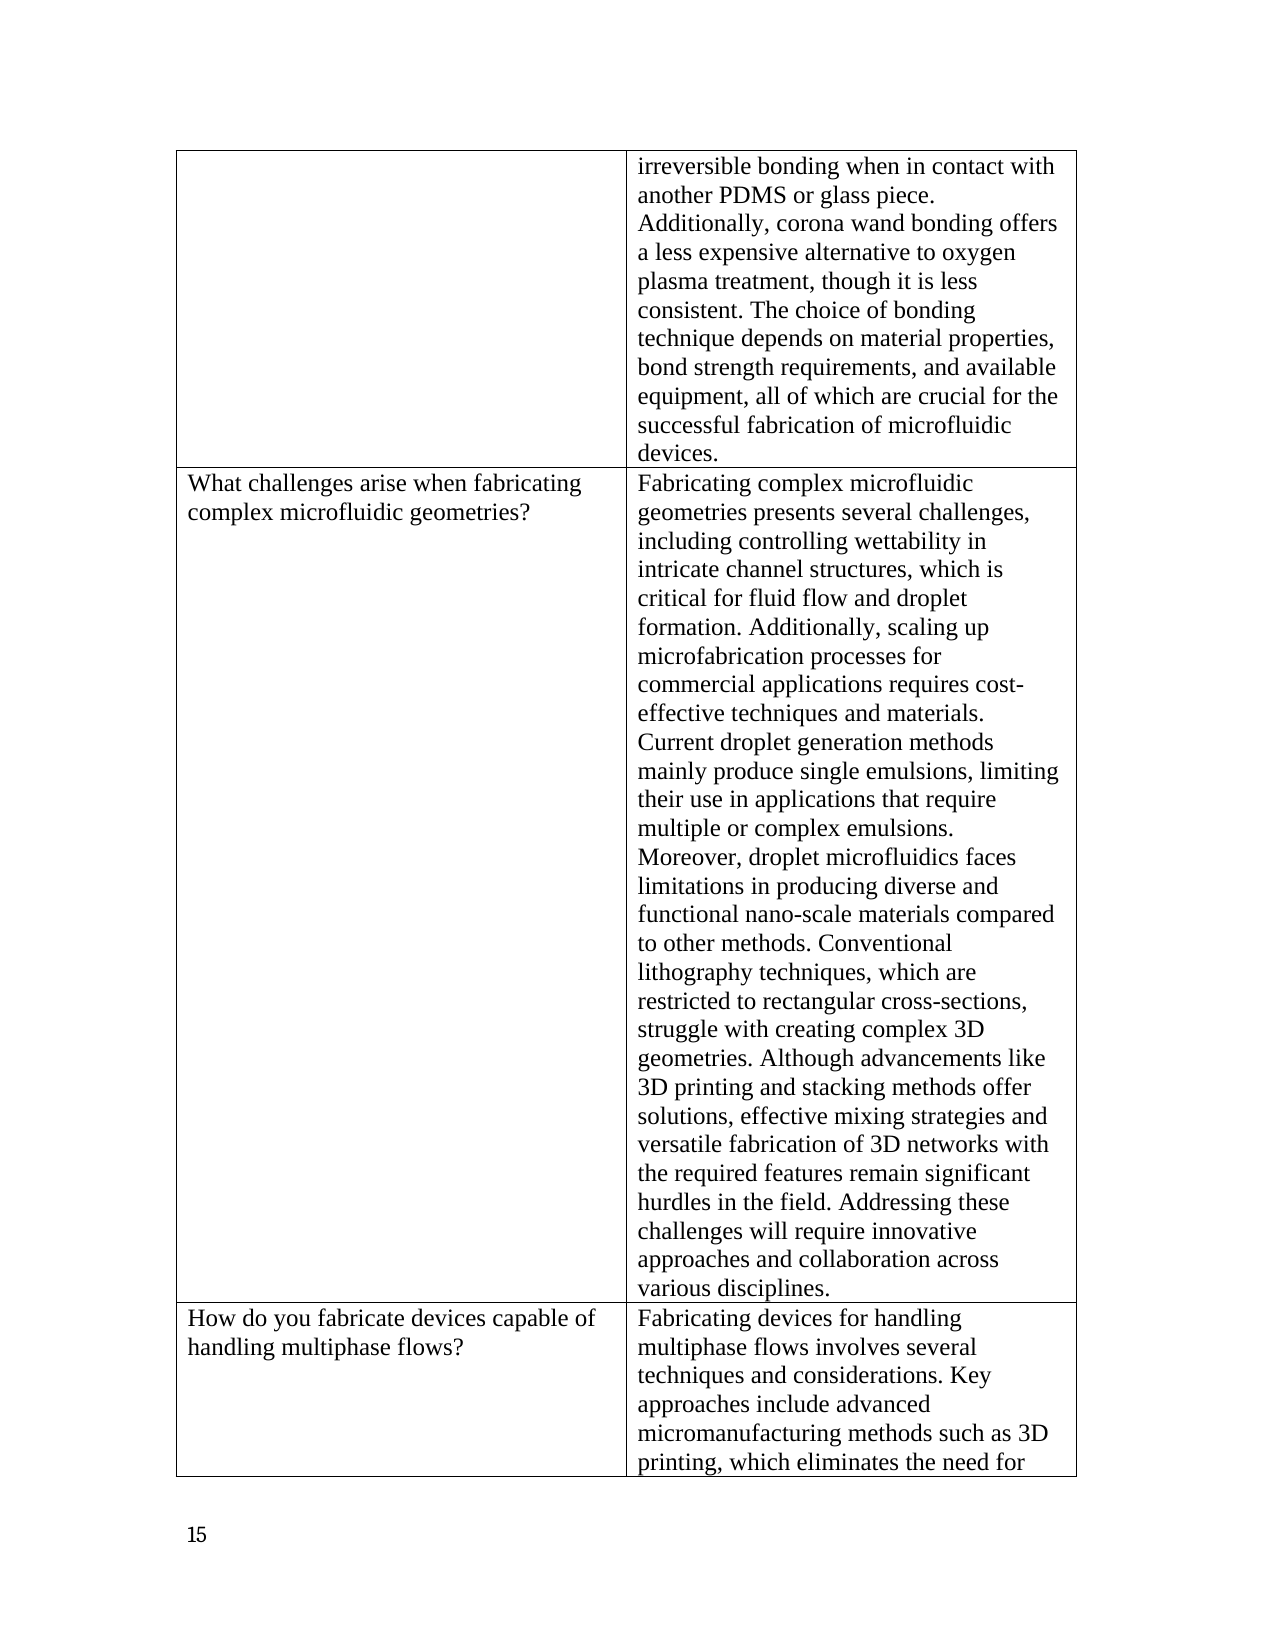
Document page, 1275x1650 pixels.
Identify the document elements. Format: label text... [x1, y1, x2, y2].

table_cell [627, 151, 1076, 467]
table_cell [627, 1303, 1076, 1476]
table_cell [177, 151, 626, 467]
table_cell What challenges arise when fabricating complex microfluidic geometries? [177, 468, 626, 1302]
table_cell Fabricating complex microfluidic geometries presents several challenges, including controlling wettability in intricate channel structures, which is critical for fluid flow and droplet formation. Additionally, scaling up microfabrication processes for commercial applications requires cost-effective techniques and materials. Current droplet generation methods mainly produce single emulsions, limiting their use in applications that require multiple or complex emulsions. Moreover, droplet microfluidics faces limitations in producing diverse and functional nano-scale materials compared to other methods. Conventional lithography techniques, which are restricted to rectangular cross-sections, struggle with creating complex 3D geometries. Although advancements like 3D printing and stacking methods offer solutions, effective mixing strategies and versatile fabrication of 3D networks with the required features remain significant hurdles in the field. Addressing these challenges will require innovative approaches and collaboration across various disciplines. [627, 468, 1076, 1302]
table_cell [177, 1303, 626, 1476]
